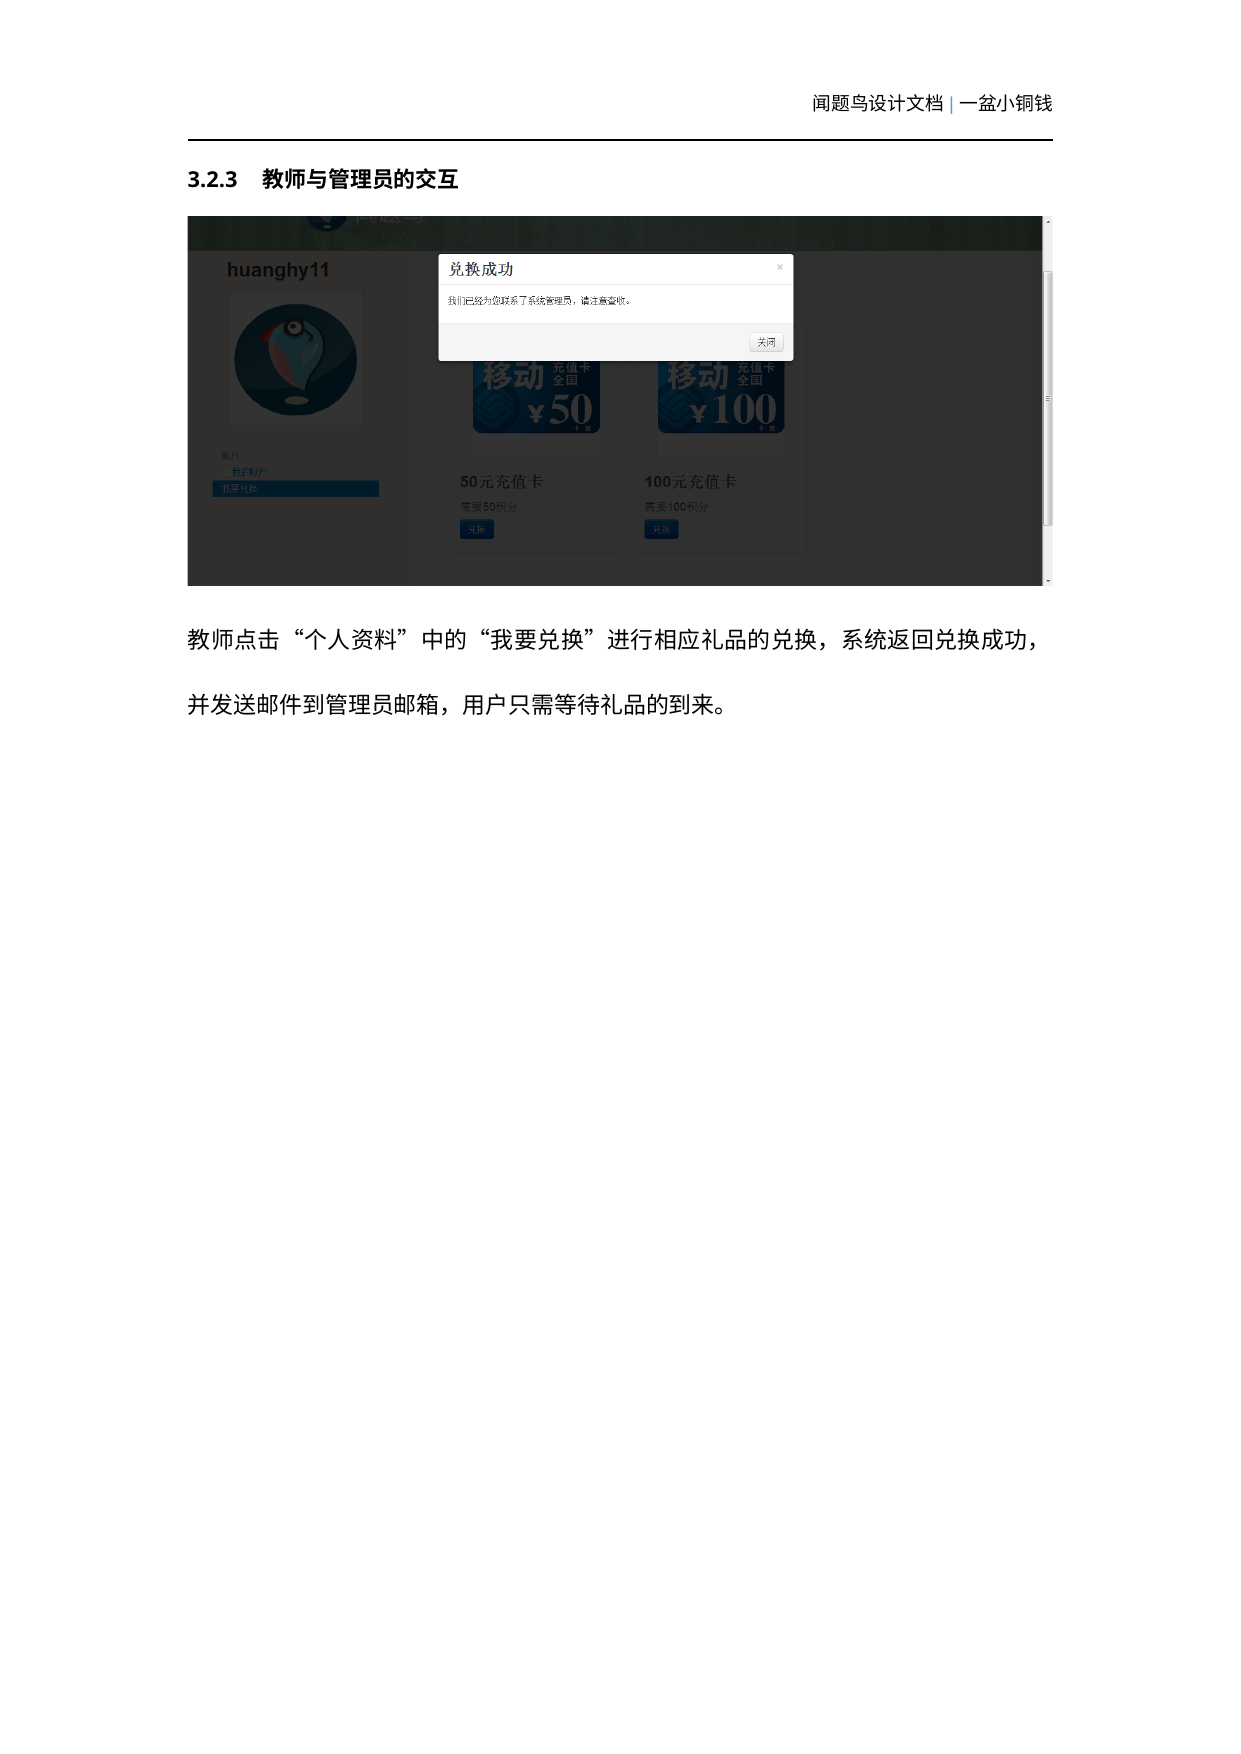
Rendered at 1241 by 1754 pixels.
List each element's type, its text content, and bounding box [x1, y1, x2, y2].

subtitle 教师与管理员的交互 [187, 162, 1053, 194]
picture [187, 216, 1053, 586]
text 教师点击“个人资料”中的“我要兑换”进行相应礼品的兑换，系统返回兑换成功，并发送邮件到管理员邮箱，用户只需等待礼品的到来。 [187, 607, 1053, 737]
